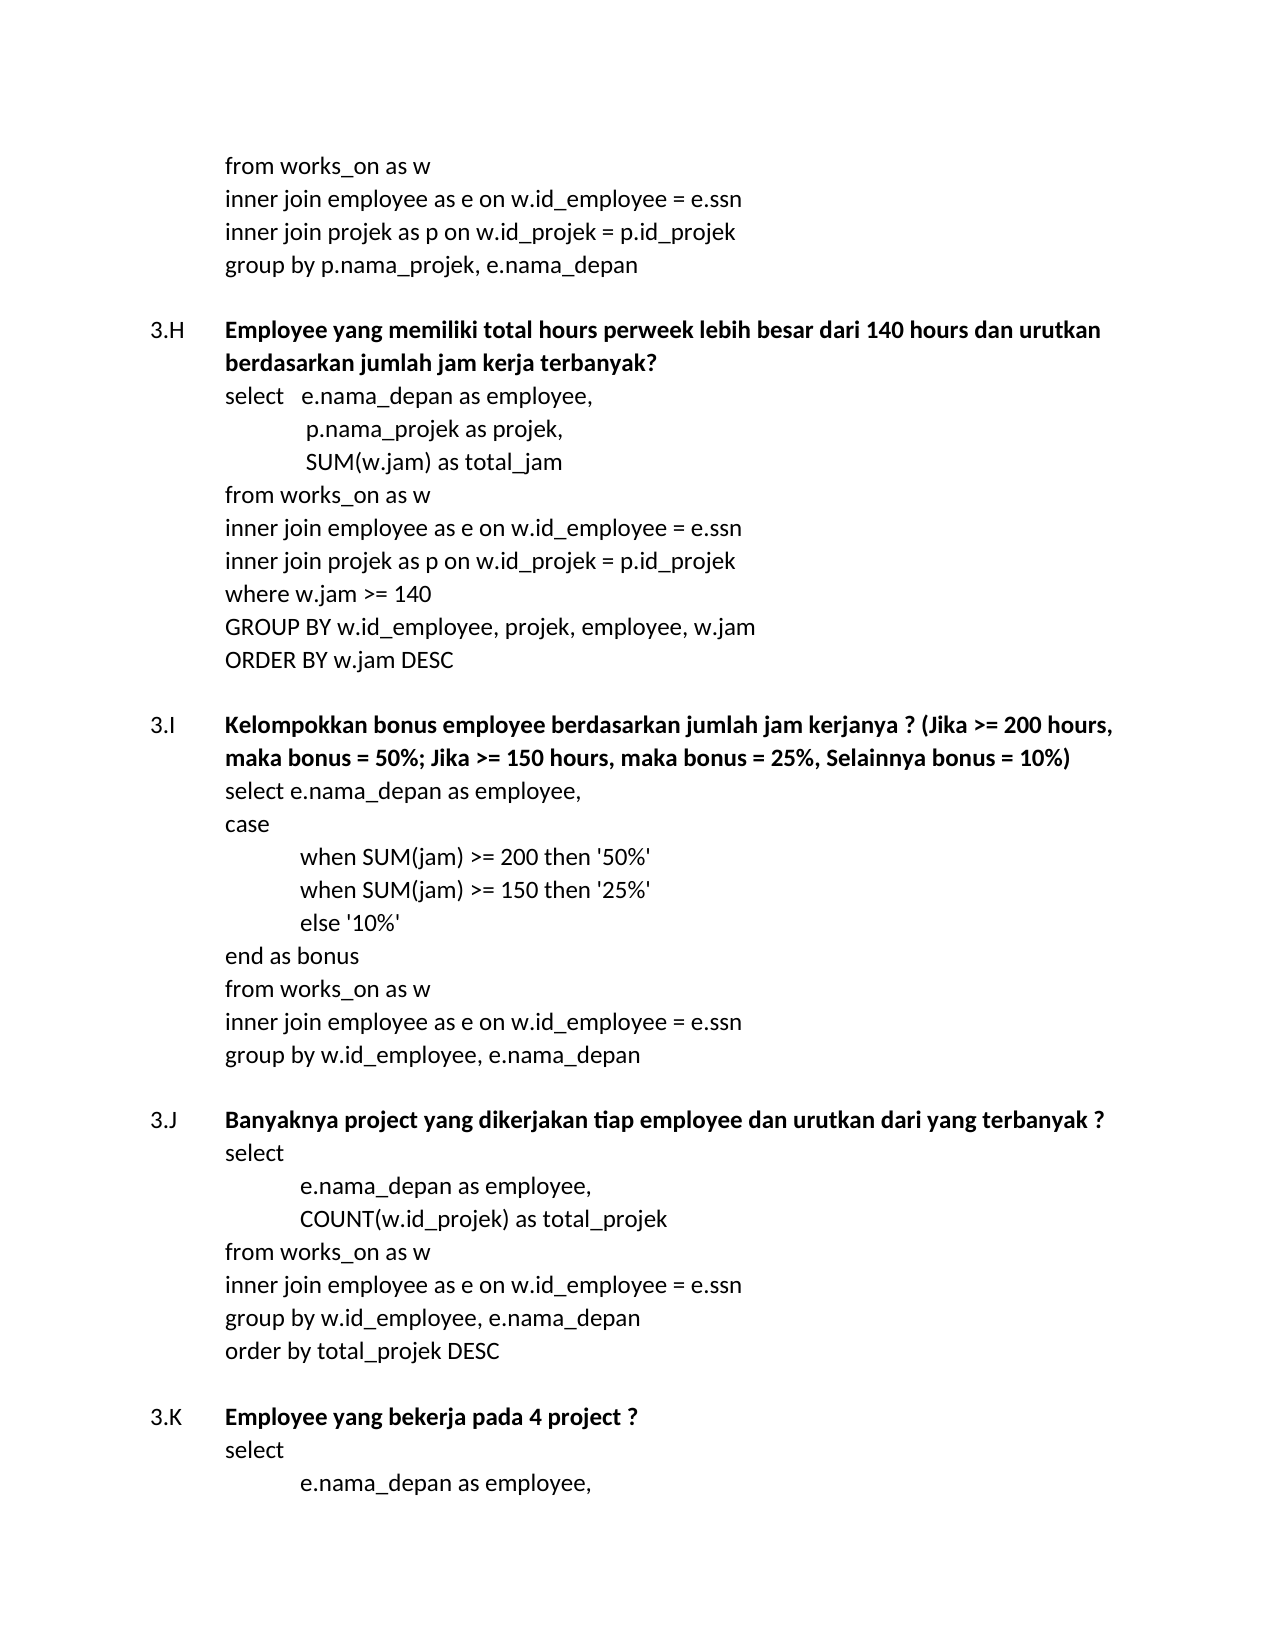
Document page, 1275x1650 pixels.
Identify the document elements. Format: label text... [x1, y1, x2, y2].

text select e.nama_depan as employee, [150, 775, 1125, 806]
text from works_on as w [225, 479, 1125, 510]
text else '10%' [225, 907, 1125, 938]
text inner join employee as e on w.id_employee = e.ssn [225, 183, 1125, 213]
text GROUP BY w.id_employee, projek, employee, w.jam [225, 611, 1125, 641]
text select [225, 1137, 1125, 1168]
text when SUM(jam) >= 150 then '25%' [225, 874, 1125, 905]
text from works_on as w [150, 1236, 1125, 1267]
text select [225, 1434, 1125, 1464]
text from works_on as w [225, 973, 1125, 1003]
text from works_on as w [225, 150, 1125, 181]
text e.nama_depan as employee, [300, 1170, 1125, 1201]
text 3.J Banyaknya project yang dikerjakan tiap employee dan urutkan dari yang terbanyak ? [150, 1104, 1125, 1135]
text order by total_projek DESC [225, 1335, 1125, 1366]
text 3.H Employee yang memiliki total hours perweek lebih besar dari 140 hours dan urutkan berdasarkan jumlah jam kerja terbanyak? [150, 314, 1125, 378]
text ORDER BY w.jam DESC [225, 644, 1125, 674]
text end as bonus [225, 940, 1125, 971]
text inner join projek as p on w.id_projek = p.id_projek [225, 545, 1125, 576]
text 3.I Kelompokkan bonus employee berdasarkan jumlah jam kerjanya ? (Jika >= 200 hours, maka bonus = 50%; Jika >= 150 hours, maka bonus = 25%, Selainnya bonus = 10%) [150, 709, 1125, 773]
text group by w.id_employee, e.nama_depan [225, 1039, 1125, 1069]
text SUM(w.jam) as total_jam [150, 446, 1125, 477]
text where w.jam >= 140 [225, 578, 1125, 608]
text inner join employee as e on w.id_employee = e.ssn [225, 1006, 1125, 1036]
text 3.K Employee yang bekerja pada 4 project ? [150, 1401, 1125, 1431]
text when SUM(jam) >= 200 then '50%' [225, 841, 1125, 872]
text p.nama_projek as projek, [150, 413, 1125, 444]
text inner join employee as e on w.id_employee = e.ssn [225, 512, 1125, 543]
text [225, 1269, 1125, 1300]
text inner join projek as p on w.id_projek = p.id_projek [225, 216, 1125, 246]
text group by p.nama_projek, e.nama_depan [225, 249, 1125, 279]
text select e.nama_depan as employee, [150, 380, 1125, 411]
text e.nama_depan as employee, [300, 1467, 1125, 1497]
text COUNT(w.id_projek) as total_projek [225, 1203, 1125, 1234]
text group by w.id_employee, e.nama_depan [225, 1302, 1125, 1333]
text case [225, 808, 1125, 839]
